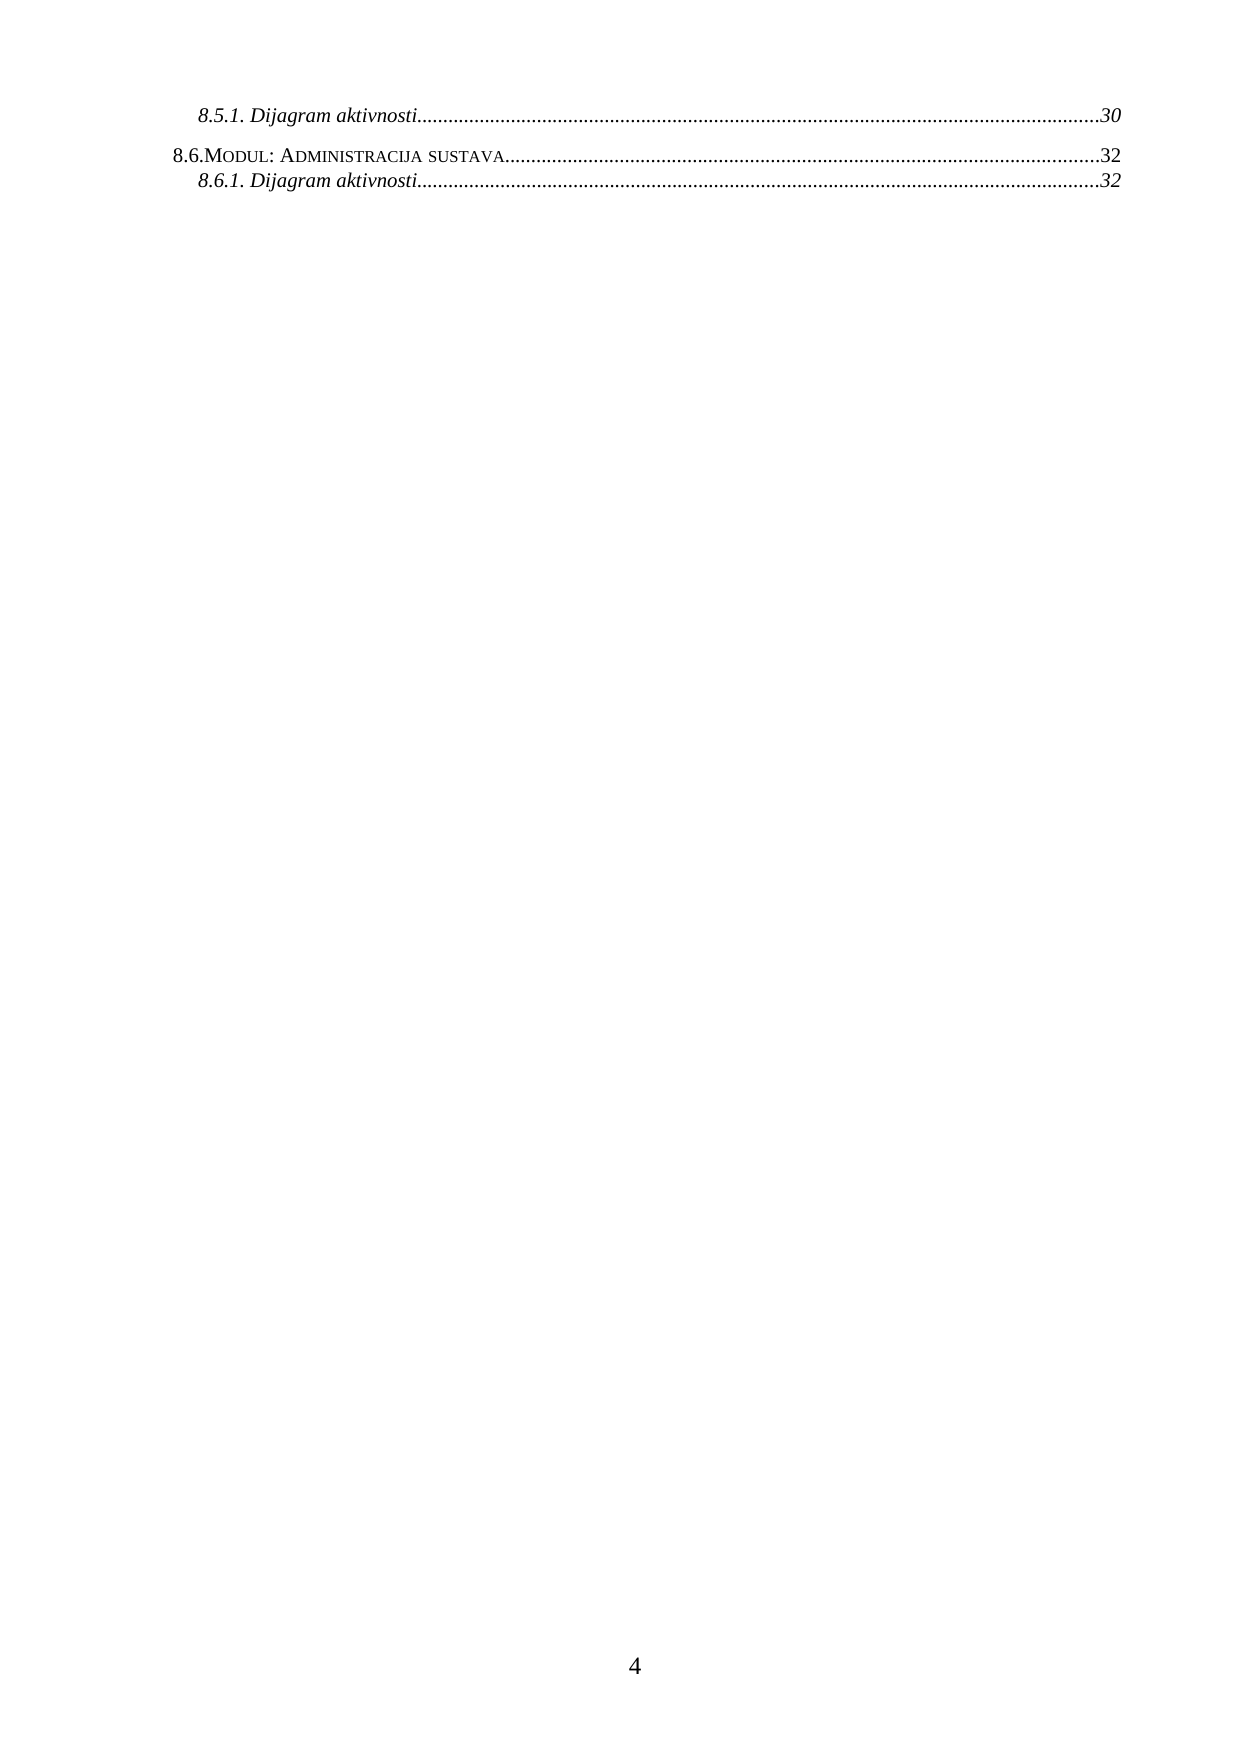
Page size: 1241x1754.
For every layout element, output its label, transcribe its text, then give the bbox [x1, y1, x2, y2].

text 8.5.1. Dijagram aktivnosti 30 [198, 103, 1122, 127]
text 8.6.Modul: Administracija sustava 32 [173, 143, 1122, 167]
text 8.6.1. Dijagram aktivnosti 32 [198, 167, 1122, 192]
